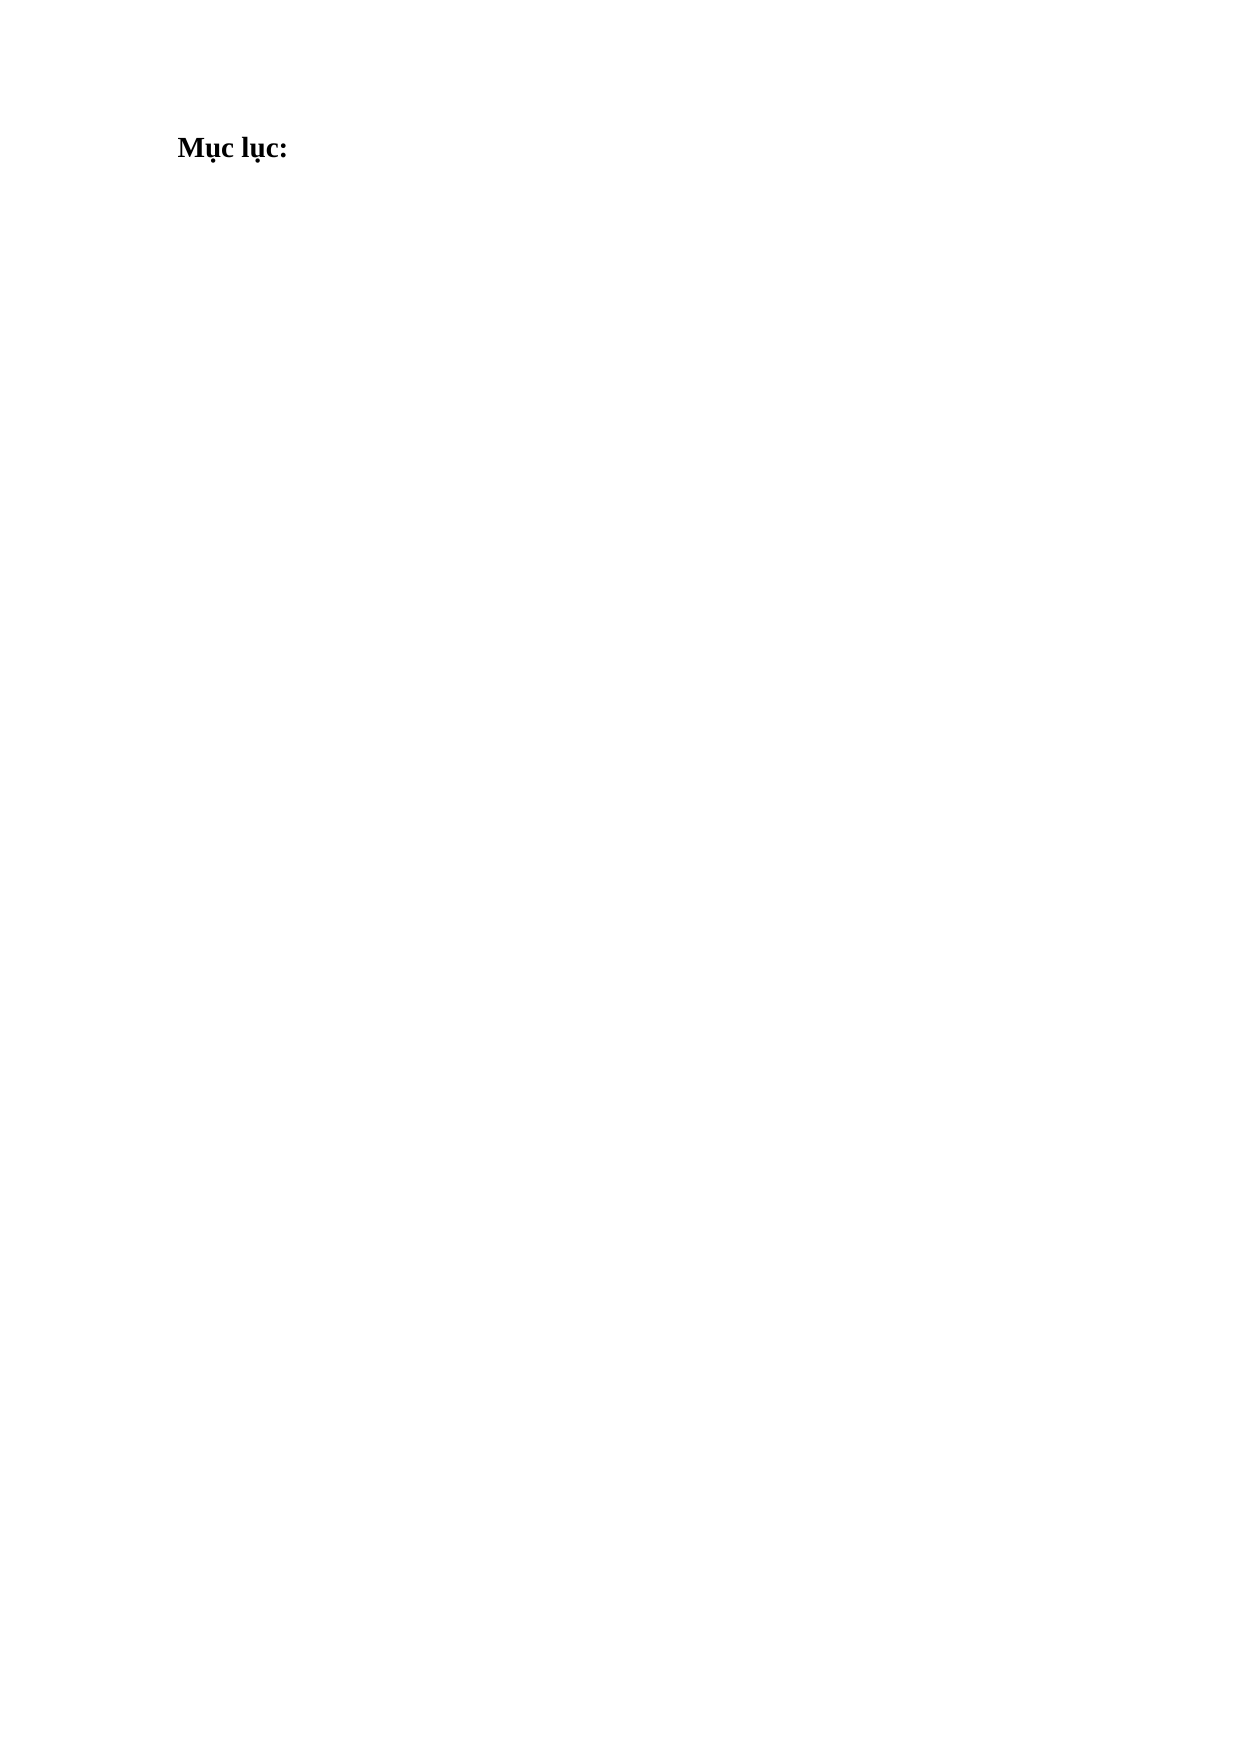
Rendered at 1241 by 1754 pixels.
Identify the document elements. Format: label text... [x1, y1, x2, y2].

text Mục lục: [177, 131, 1122, 164]
